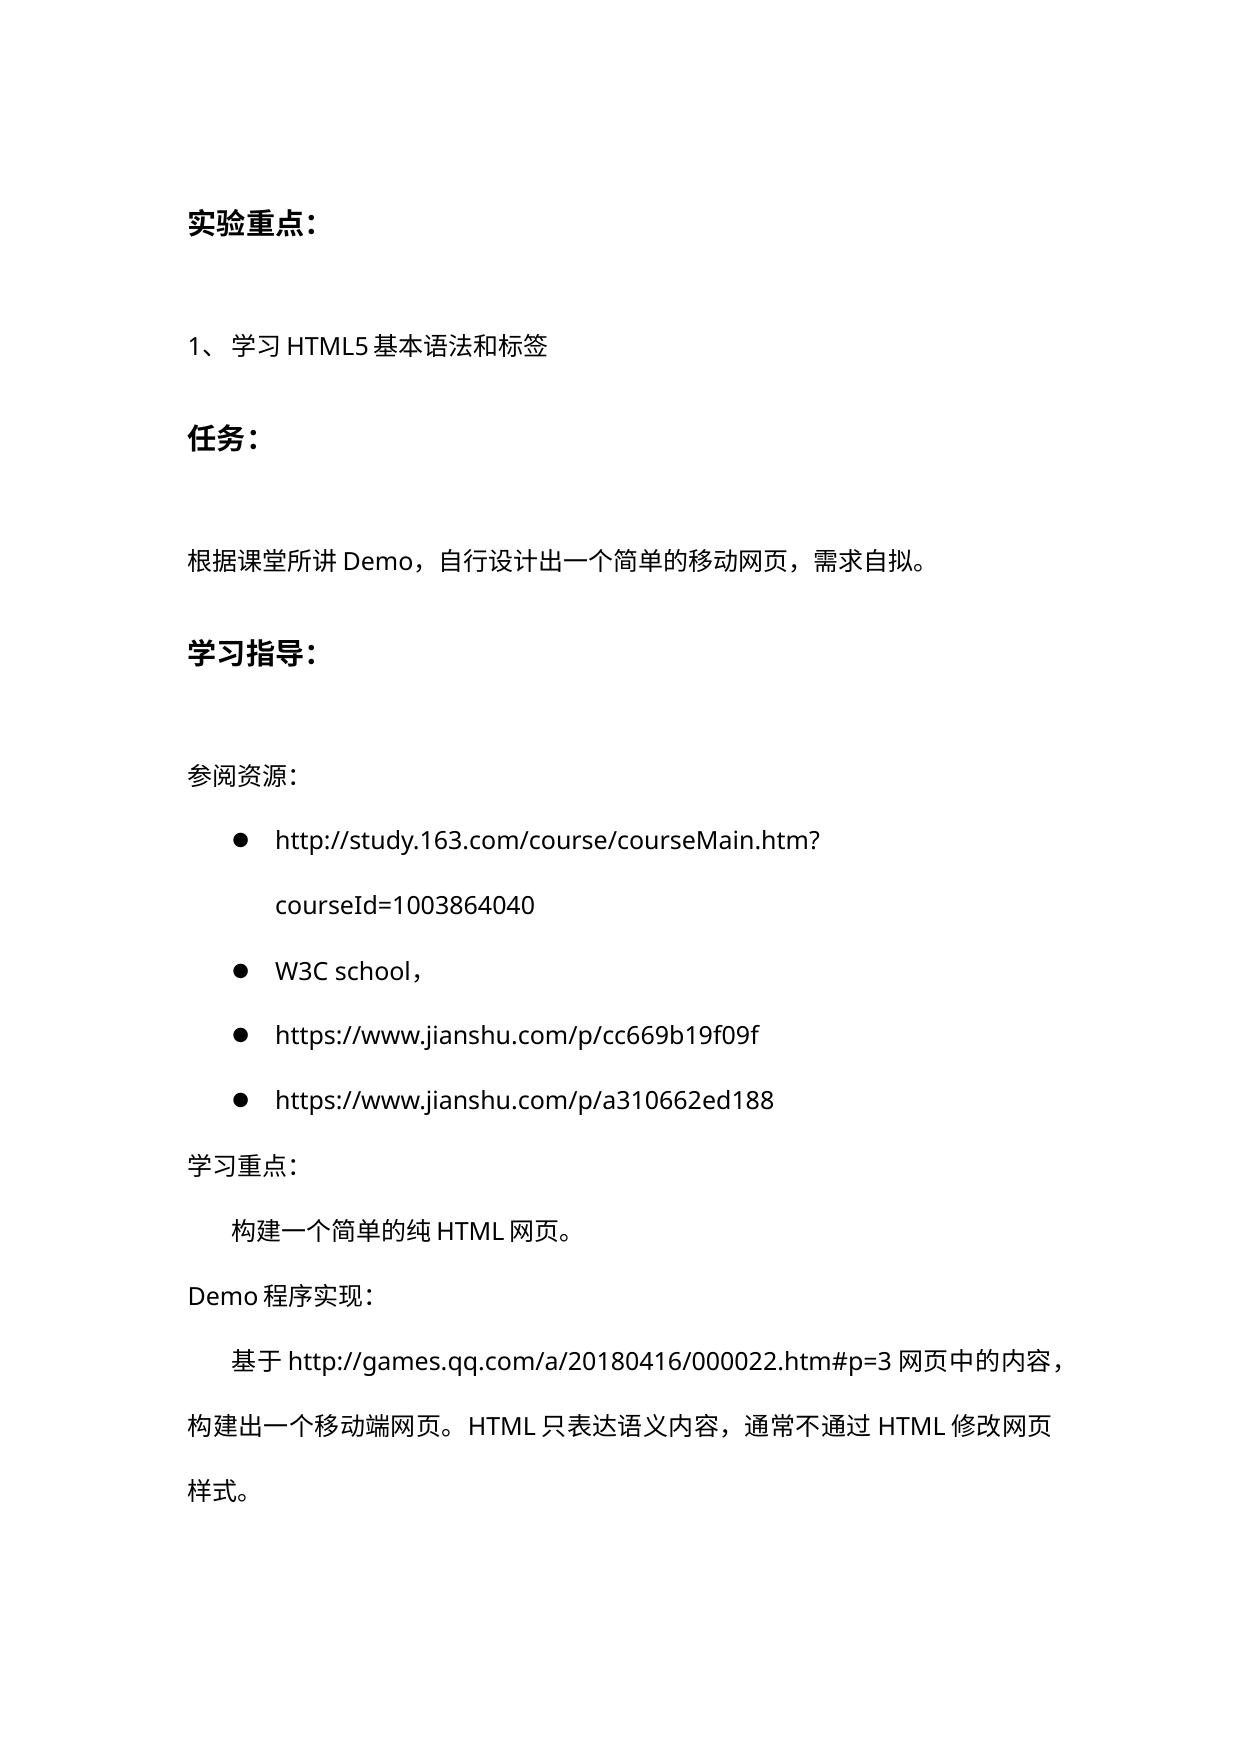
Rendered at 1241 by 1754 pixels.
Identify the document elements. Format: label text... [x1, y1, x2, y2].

subtitle 实验重点： [187, 189, 1053, 254]
text 根据课堂所讲Demo，自行设计出一个简单的移动网页，需求自拟。 [187, 527, 1053, 592]
list W3C school， [231, 937, 1053, 1002]
text 构建一个简单的纯HTML网页。 [187, 1197, 1053, 1262]
subtitle 学习指导： [187, 619, 1053, 684]
text Demo程序实现： [187, 1262, 1053, 1327]
list 学习HTML5基本语法和标签 [187, 312, 1053, 377]
list http://study.163.com/course/courseMain.htm?courseId=1003864040 [231, 807, 1053, 937]
subtitle 任务： [187, 404, 1053, 469]
text 参阅资源： [187, 742, 1053, 807]
text 学习重点： [187, 1132, 1053, 1197]
text 基于http://games.qq.com/a/20180416/000022.htm#p=3网页中的内容，构建出一个移动端网页。HTML只表达语义内容，通常不通过HTML修改网页样式。 [187, 1327, 1053, 1522]
list https://www.jianshu.com/p/cc669b19f09f [231, 1002, 1053, 1067]
list https://www.jianshu.com/p/a310662ed188 [231, 1067, 1053, 1132]
